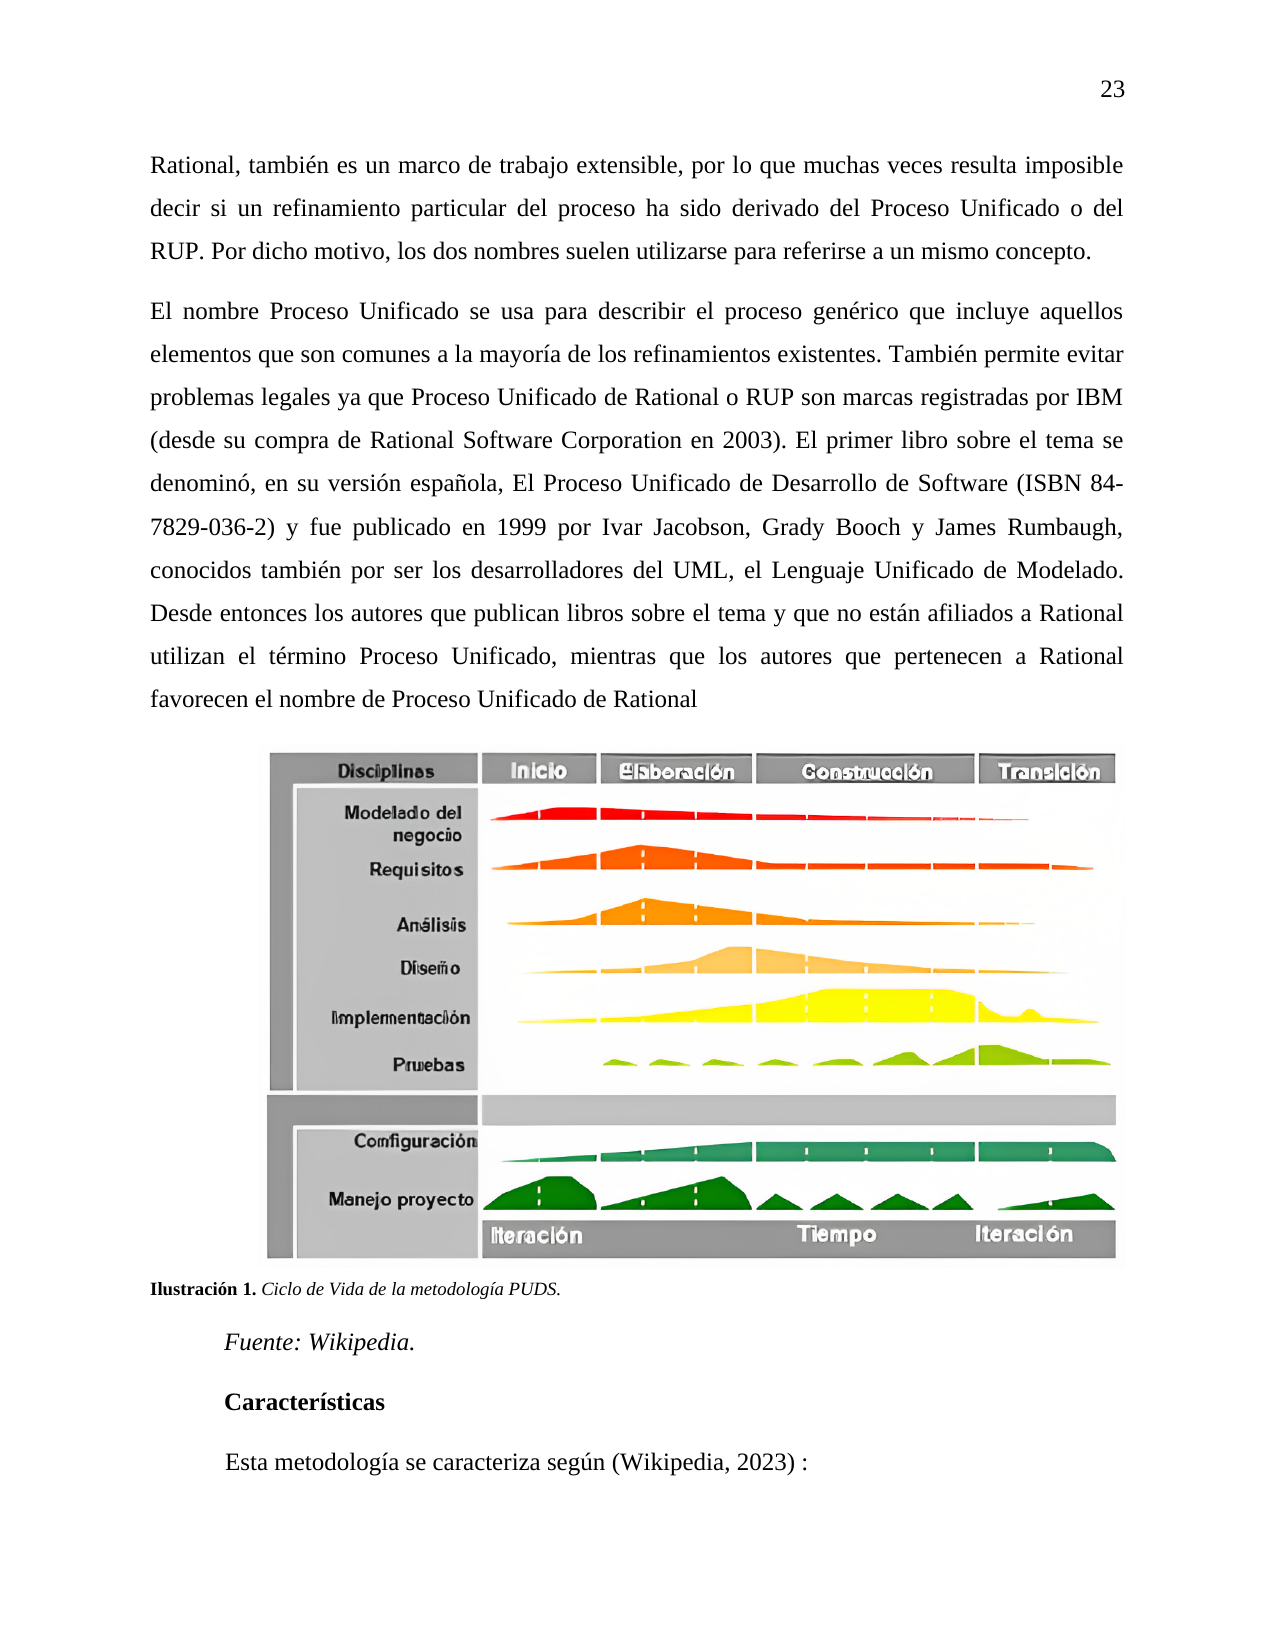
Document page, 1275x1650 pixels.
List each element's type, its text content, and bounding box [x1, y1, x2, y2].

text El nombre Proceso Unificado se usa para describir el proceso genérico que incluye aquellos elementos que son comunes a la mayoría de los refinamientos existentes. También permite evitar problemas legales ya que Proceso Unificado de Rational o RUP son marcas registradas por IBM (desde su compra de Rational Software Corporation en 2003). El primer libro sobre el tema se denominó, en su versión española, El Proceso Unificado de Desarrollo de Software (ISBN 84-7829-036-2) y fue publicado en 1999 por Ivar Jacobson, Grady Booch y James Rumbaugh, conocidos también por ser los desarrolladores del UML, el Lenguaje Unificado de Modelado. Desde entonces los autores que publican libros sobre el tema y que no están afiliados a Rational utilizan el término Proceso Unificado, mientras que los autores que pertenecen a Rational favorecen el nombre de Proceso Unificado de Rational [150, 296, 1125, 713]
picture [258, 743, 1125, 1268]
text Fuente: Wikipedia. [150, 1327, 1125, 1356]
text Esta metodología se caracteriza según : [150, 1447, 1125, 1475]
subtitle Características [150, 1387, 1125, 1416]
